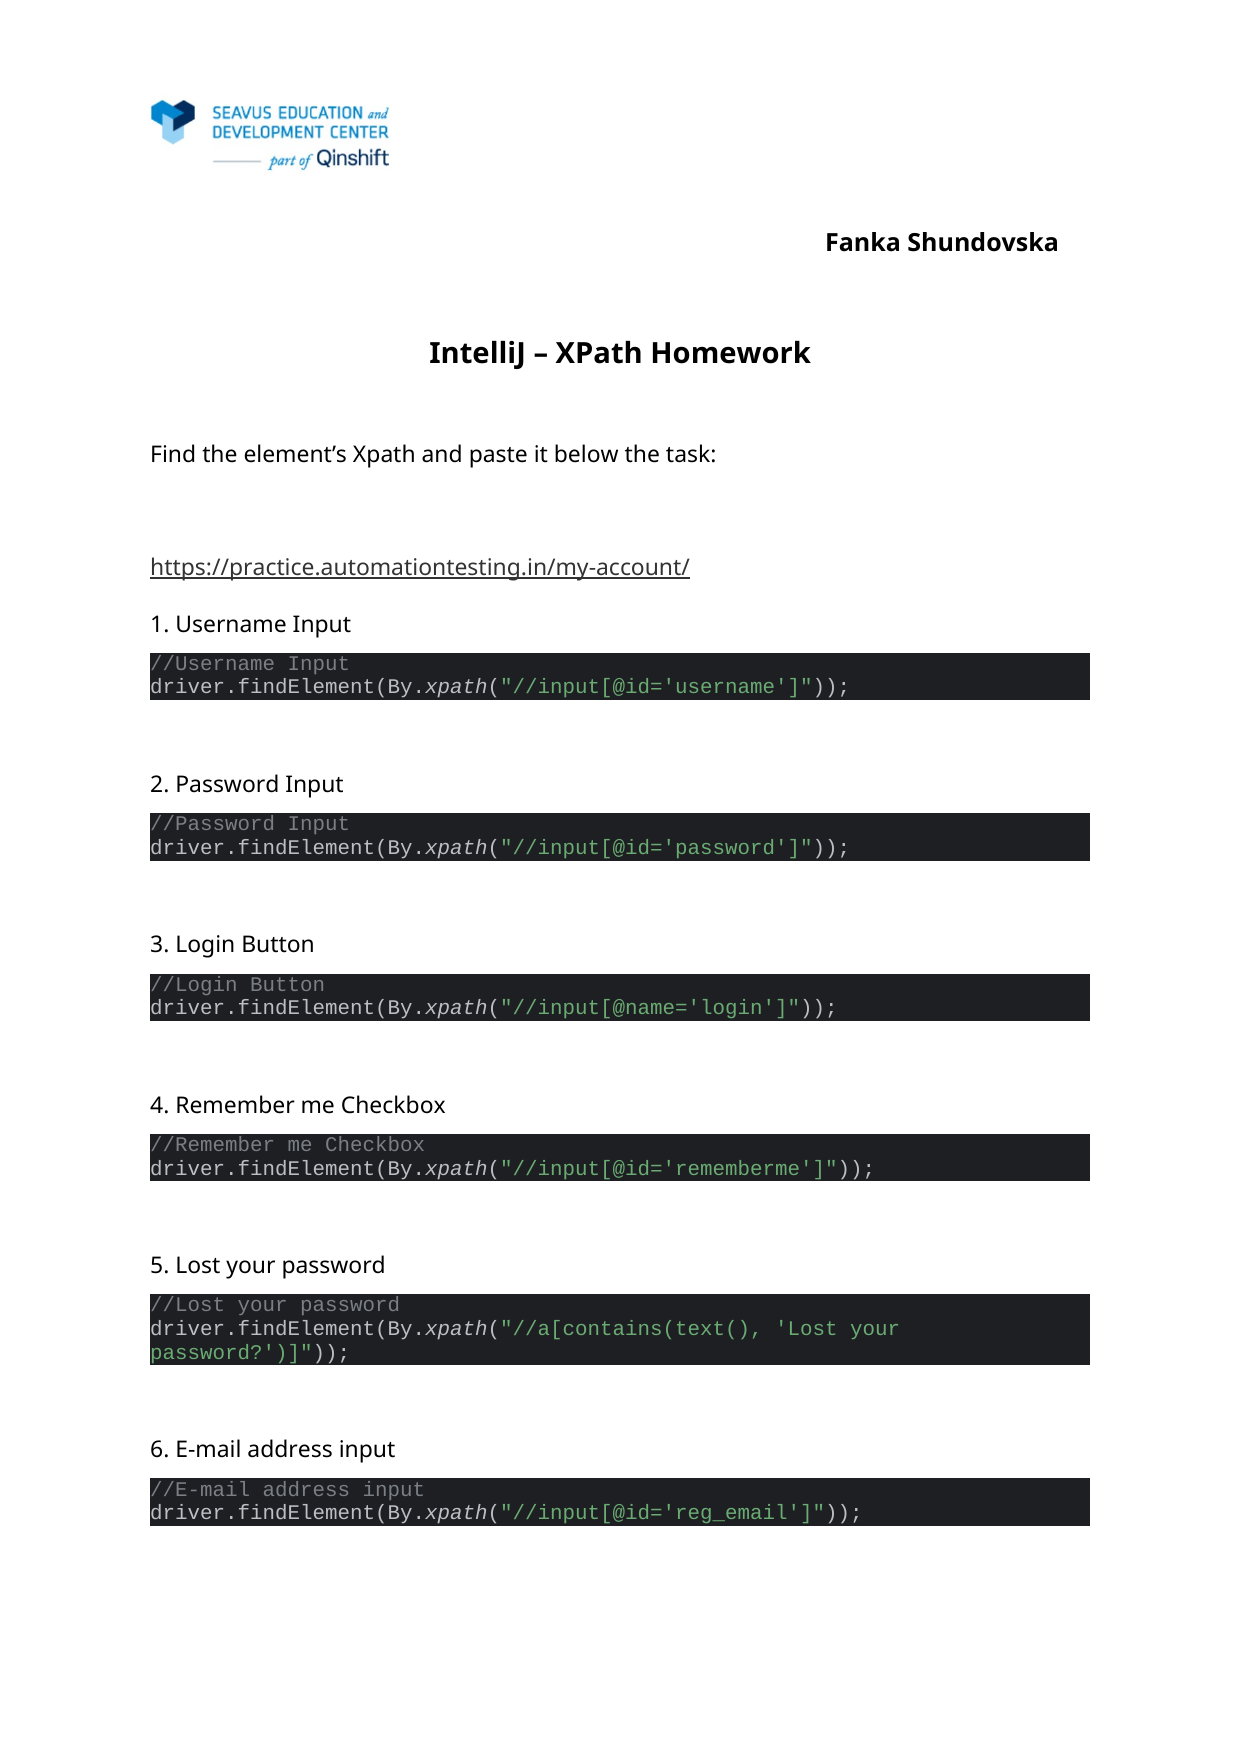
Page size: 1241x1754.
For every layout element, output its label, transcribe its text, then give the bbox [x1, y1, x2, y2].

text 4. Remember me Checkbox [150, 1077, 1090, 1120]
picture [150, 75, 393, 175]
text IntelliJ – XPath Homework [150, 330, 1090, 372]
text 3. Login Button [150, 917, 1090, 959]
text Fanka Shundovska [150, 217, 1090, 259]
text //Login Button driver.findElement(By.xpath("//input[@name='login']")); [150, 974, 1090, 1021]
text 6. E-mail address input [150, 1422, 1090, 1464]
text //E-mail address input driver.findElement(By.xpath("//input[@id='reg_email']")); [150, 1478, 1090, 1526]
text //Lost your password driver.findElement(By.xpath("//a[contains(text(), 'Lost your password?')]")); [150, 1294, 1090, 1365]
text Find the element’s Xpath and paste it below the task: [150, 427, 1090, 469]
text //Remember me Checkbox driver.findElement(By.xpath("//input[@id='rememberme']")); [150, 1134, 1090, 1181]
text //Password Input driver.findElement(By.xpath("//input[@id='password']")); [150, 813, 1090, 861]
text //Username Input driver.findElement(By.xpath("//input[@id='username']")); [150, 653, 1090, 700]
text https://practice.automationtesting.in/my-account/ [150, 540, 1090, 582]
text 5. Lost your password [150, 1238, 1090, 1280]
text 2. Password Input [150, 757, 1090, 799]
text 1. Username Input [150, 596, 1090, 639]
